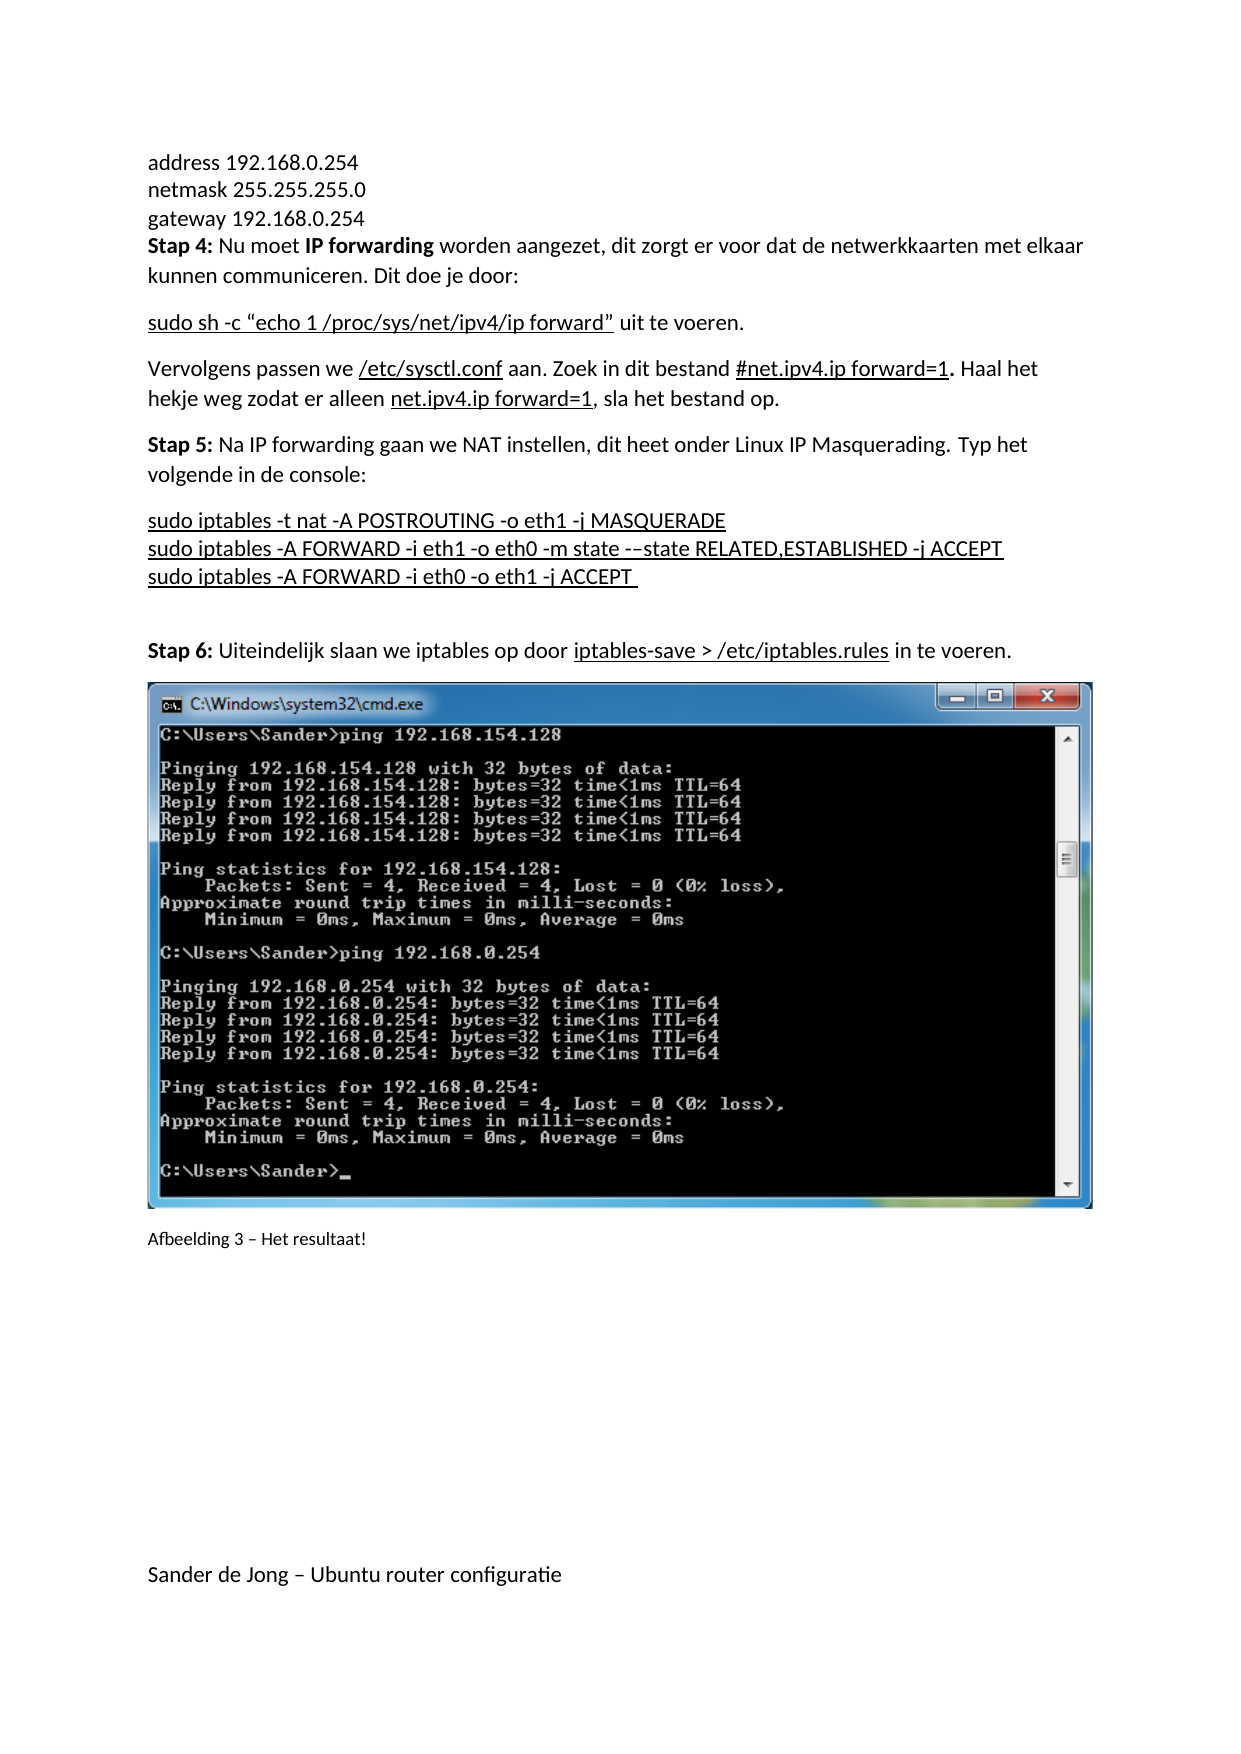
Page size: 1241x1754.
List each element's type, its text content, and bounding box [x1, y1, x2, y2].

text netmask 255.255.255.0 [148, 176, 1093, 204]
text sudo sh -c “echo 1 /proc/sys/net/ipv4/ip forward” uit te voeren. [148, 308, 1093, 336]
text Vervolgens passen we /etc/sysctl.conf aan. Zoek in dit bestand #net.ipv4.ip forward=1. Haal het hekje weg zodat er alleen net.ipv4.ip forward=1, sla het bestand op. [148, 354, 1093, 412]
text Stap 6: Uiteindelijk slaan we iptables op door iptables-save > /etc/iptables.rules in te voeren. [148, 637, 1093, 664]
text Afbeelding 3 – Het resultaat! [148, 1227, 1093, 1250]
text Stap 4: Nu moet IP forwarding worden aangezet, dit zorgt er voor dat de netwerkkaarten met elkaar kunnen communiceren. Dit doe je door: [148, 232, 1093, 289]
picture [147, 682, 1093, 1209]
text gateway 192.168.0.254 [148, 204, 1093, 232]
text address 192.168.0.254 [148, 148, 1093, 176]
text sudo iptables -t nat -A POSTROUTING -o eth1 -j MASQUERADE sudo iptables -A FORWARD -i eth1 -o eth0 -m state -–state RELATED,ESTABLISHED -j ACCEPT sudo iptables -A FORWARD -i eth0 -o eth1 -j ACCEPT [148, 506, 1093, 590]
text Stap 5: Na IP forwarding gaan we NAT instellen, dit heet onder Linux IP Masquerading. Typ het volgende in de console: [148, 430, 1093, 488]
